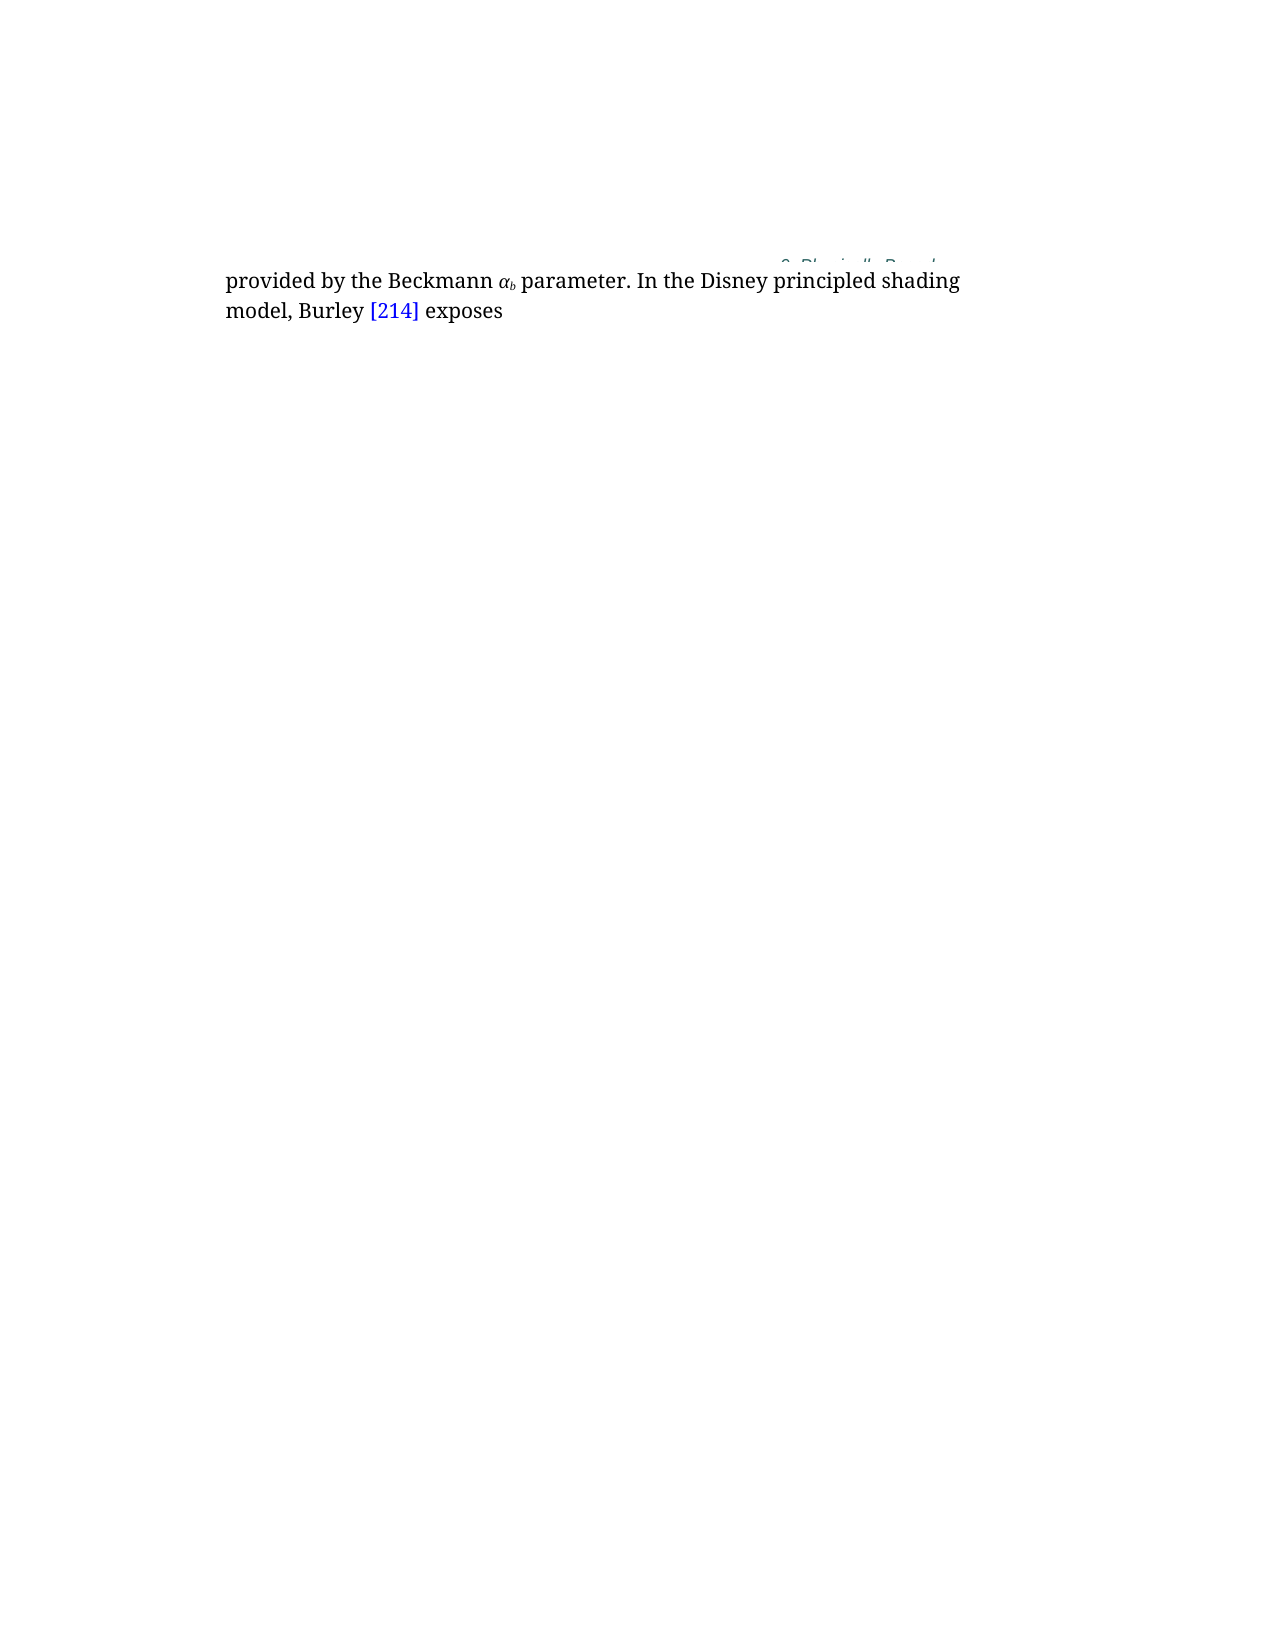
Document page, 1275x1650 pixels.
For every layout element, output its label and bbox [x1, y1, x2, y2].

text [225, 267, 999, 324]
